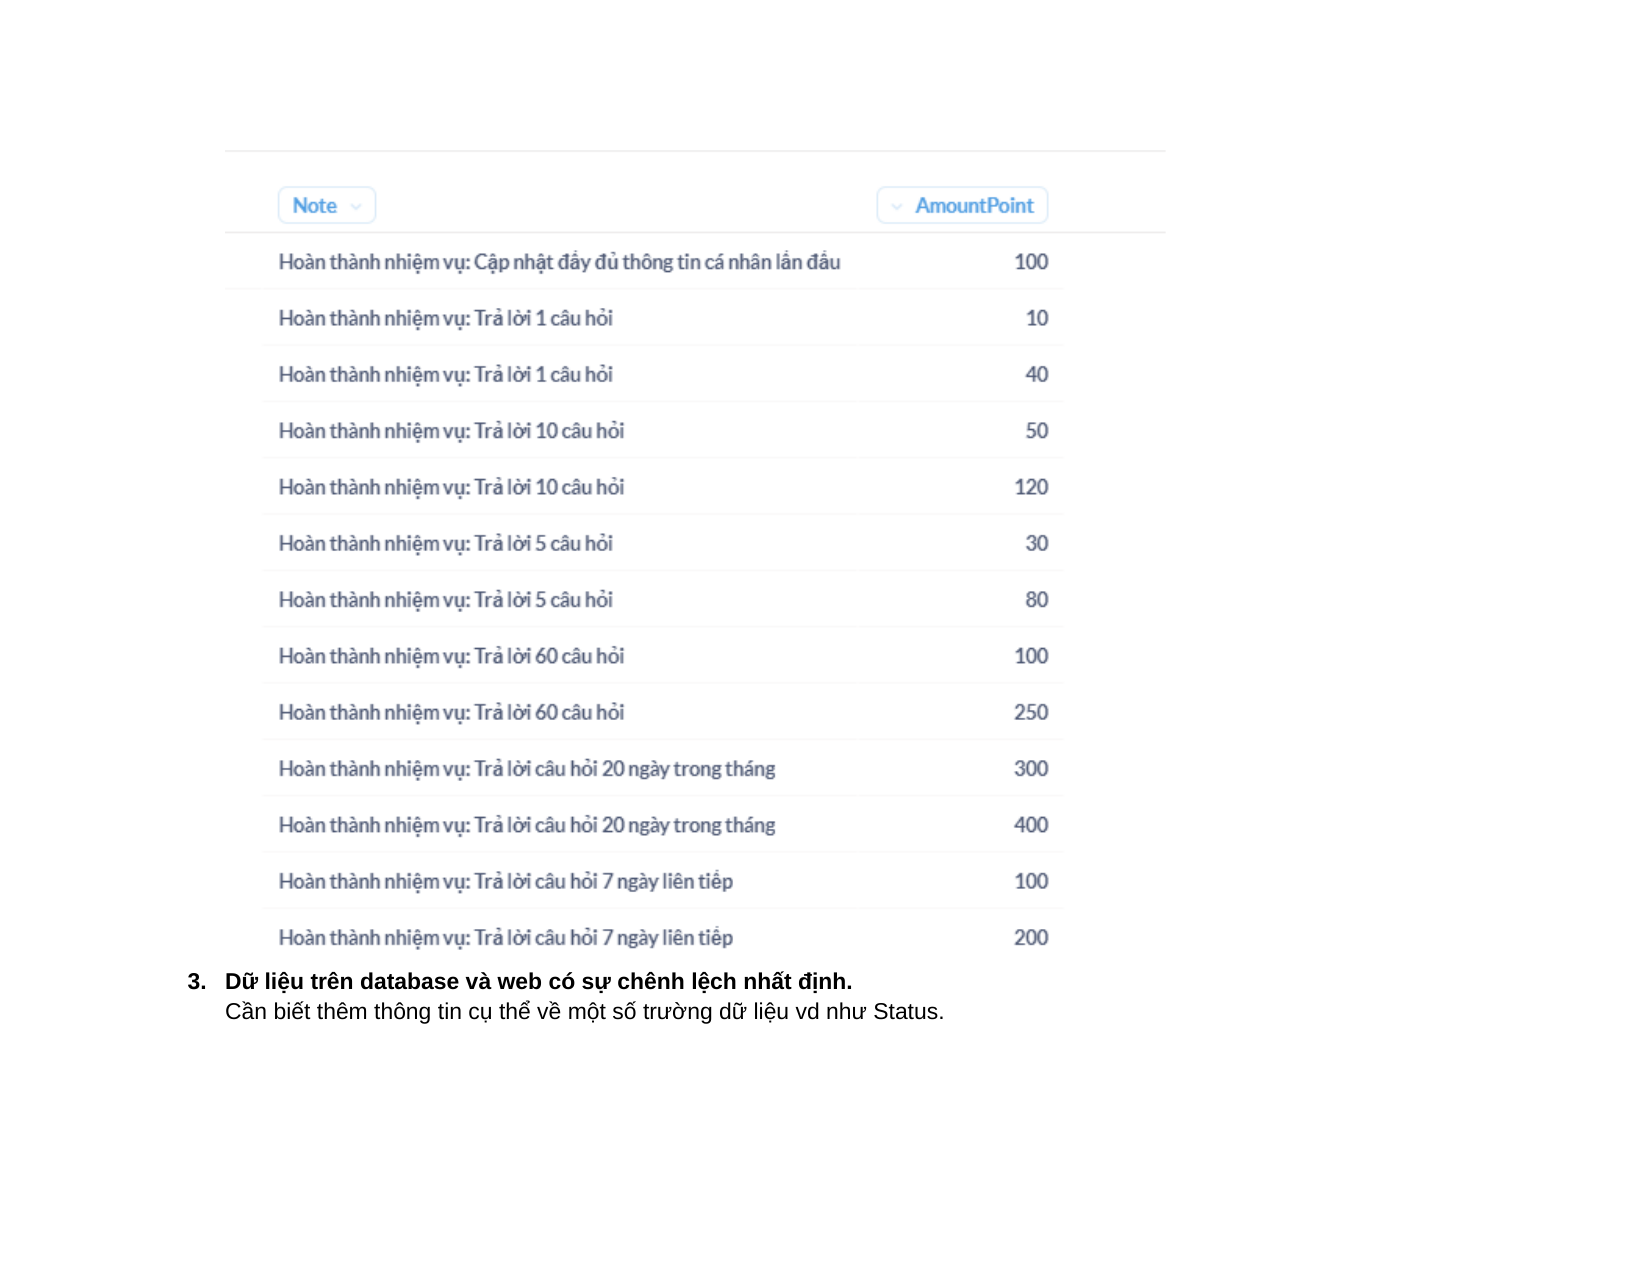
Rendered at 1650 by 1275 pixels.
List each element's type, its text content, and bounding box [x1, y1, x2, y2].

text Cần biết thêm thông tin cụ thể về một số trường dữ liệu vd như Status. [225, 998, 1500, 1024]
list Dữ liệu trên database và web có sự chênh lệch nhất định. [187, 968, 1500, 994]
picture [225, 150, 1166, 964]
